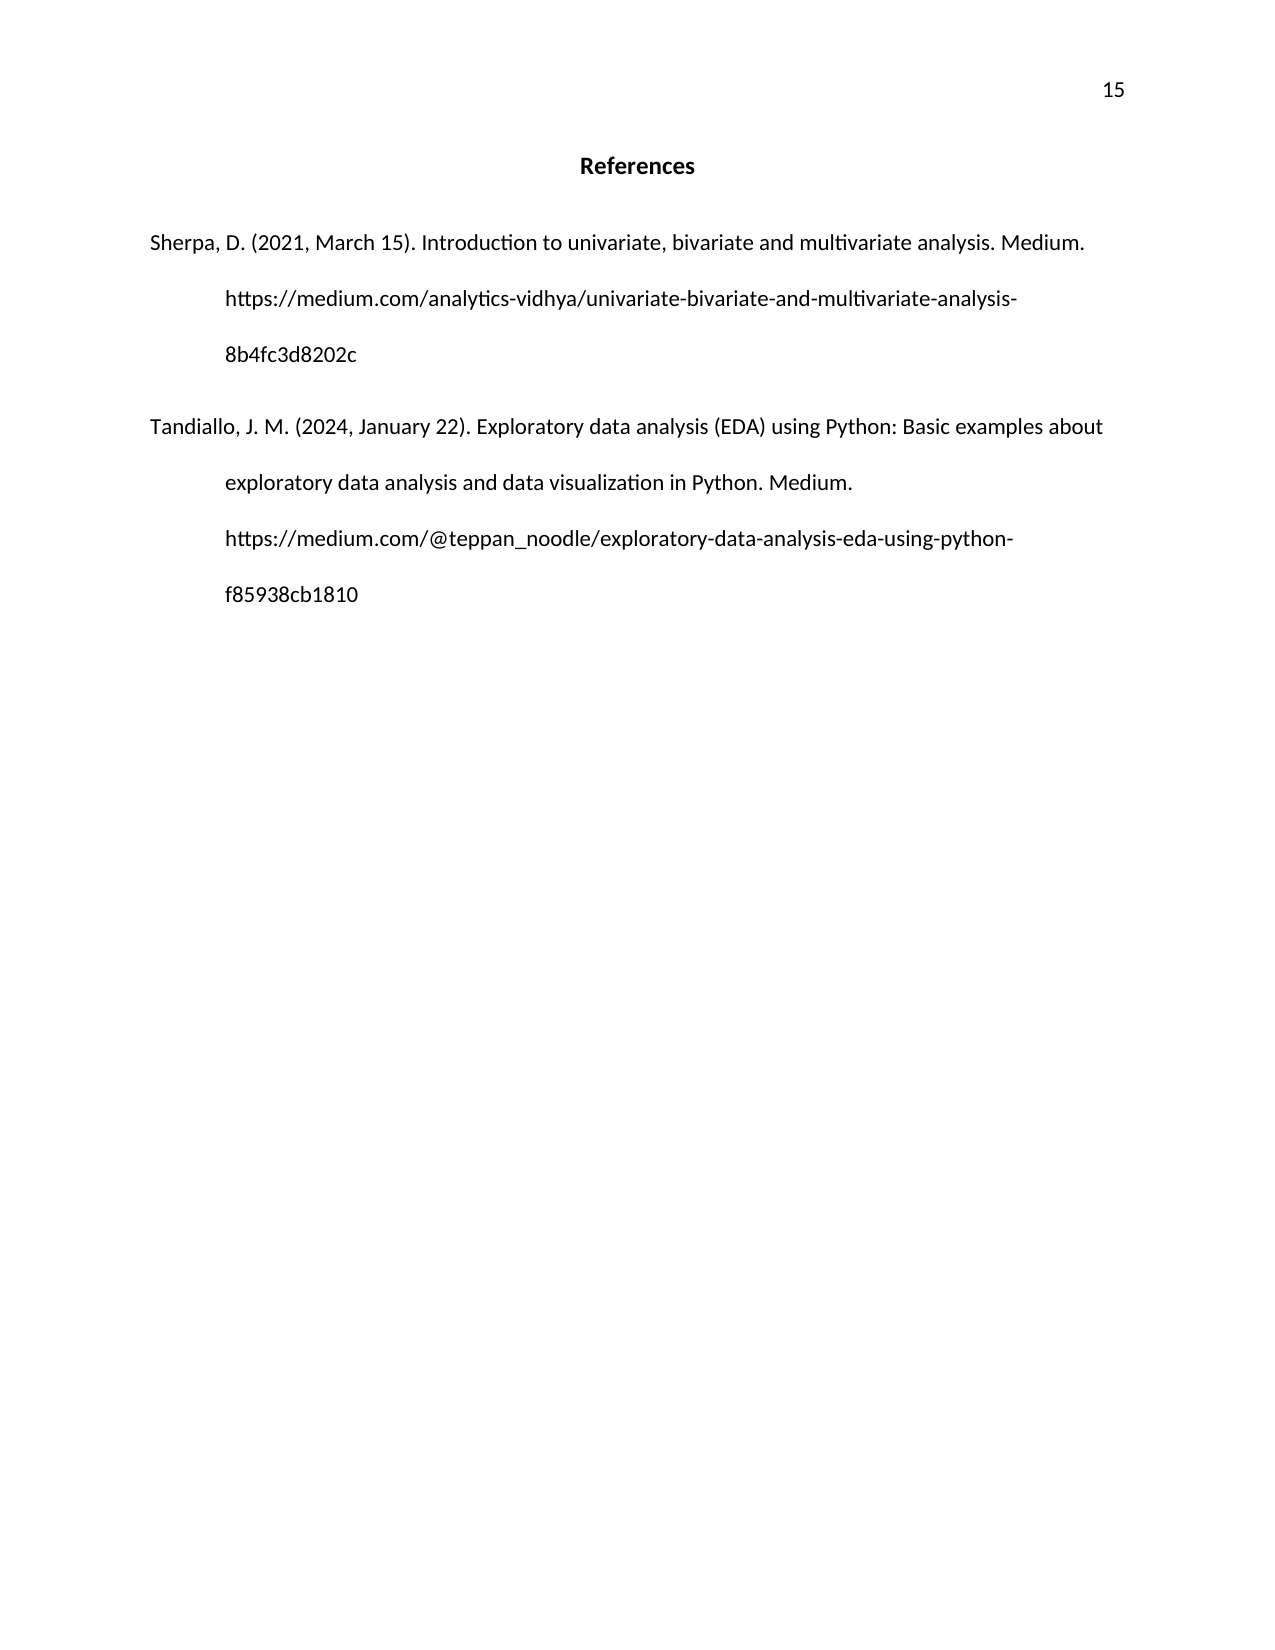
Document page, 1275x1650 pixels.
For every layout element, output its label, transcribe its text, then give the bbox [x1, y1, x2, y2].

text Sherpa, D. (2021, March 15). Introduction to univariate, bivariate and multivariate analysis. Medium. https://medium.com/analytics-vidhya/univariate-bivariate-and-multivariate-analysis-8b4fc3d8202c [150, 228, 1125, 368]
text Tandiallo, J. M. (2024, January 22). Exploratory data analysis (EDA) using Python: Basic examples about exploratory data analysis and data visualization in Python. Medium. https://medium.com/@teppan_noodle/exploratory-data-analysis-eda-using-python-f85938cb1810 [150, 412, 1125, 609]
text References [150, 150, 1125, 181]
